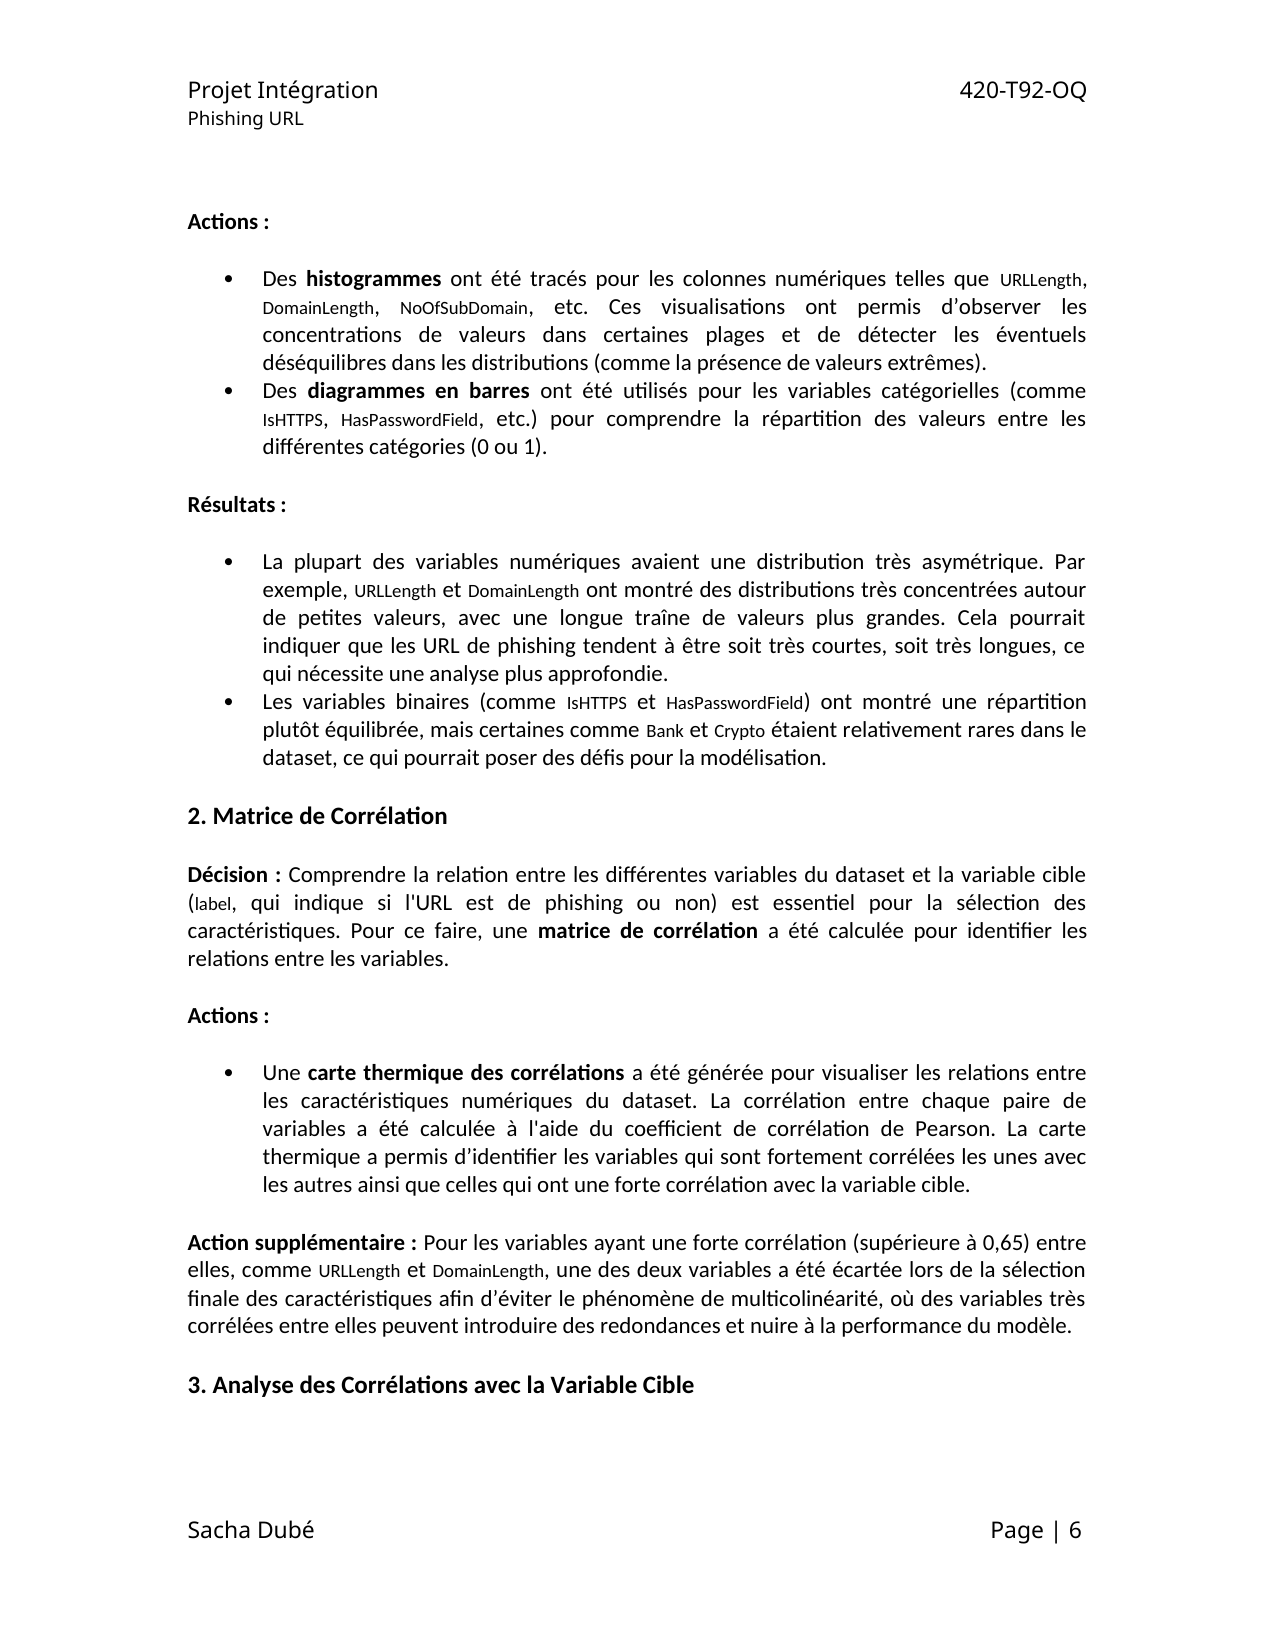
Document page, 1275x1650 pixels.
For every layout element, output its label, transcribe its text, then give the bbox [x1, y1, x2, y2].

list Des histogrammes ont été tracés pour les colonnes numériques telles que URLLength, DomainLength, NoOfSubDomain, etc. Ces visualisations ont permis d’observer les concentrations de valeurs dans certaines plages et de détecter les éventuels déséquilibres dans les distributions (comme la présence de valeurs extrêmes). [225, 264, 1087, 376]
text Résultats : [187, 490, 1087, 518]
text Action supplémentaire : Pour les variables ayant une forte corrélation (supérieure à 0,65) entre elles, comme URLLength et DomainLength, une des deux variables a été écartée lors de la sélection finale des caractéristiques afin d’éviter le phénomène de multicolinéarité, où des variables très corrélées entre elles peuvent introduire des redondances et nuire à la performance du modèle. [187, 1228, 1087, 1340]
list Les variables binaires (comme IsHTTPS et HasPasswordField) ont montré une répartition plutôt équilibrée, mais certaines comme Bank et Crypto étaient relativement rares dans le dataset, ce qui pourrait poser des défis pour la modélisation. [225, 687, 1087, 771]
text Décision : Comprendre la relation entre les différentes variables du dataset et la variable cible (label, qui indique si l'URL est de phishing ou non) est essentiel pour la sélection des caractéristiques. Pour ce faire, une matrice de corrélation a été calculée pour identifier les relations entre les variables. [187, 860, 1087, 972]
text 3. Analyse des Corrélations avec la Variable Cible [187, 1369, 1087, 1399]
list Des diagrammes en barres ont été utilisés pour les variables catégorielles (comme IsHTTPS, HasPasswordField, etc.) pour comprendre la répartition des valeurs entre les différentes catégories (0 ou 1). [225, 376, 1087, 461]
list Une carte thermique des corrélations a été générée pour visualiser les relations entre les caractéristiques numériques du dataset. La corrélation entre chaque paire de variables a été calculée à l'aide du coefficient de corrélation de Pearson. La carte thermique a permis d’identifier les variables qui sont fortement corrélées les unes avec les autres ainsi que celles qui ont une forte corrélation avec la variable cible. [225, 1058, 1087, 1198]
text 2. Matrice de Corrélation [187, 800, 1087, 831]
text Actions : [187, 1001, 1087, 1029]
text Actions : [187, 207, 1087, 235]
list La plupart des variables numériques avaient une distribution très asymétrique. Par exemple, URLLength et DomainLength ont montré des distributions très concentrées autour de petites valeurs, avec une longue traîne de valeurs plus grandes. Cela pourrait indiquer que les URL de phishing tendent à être soit très courtes, soit très longues, ce qui nécessite une analyse plus approfondie. [225, 547, 1087, 687]
